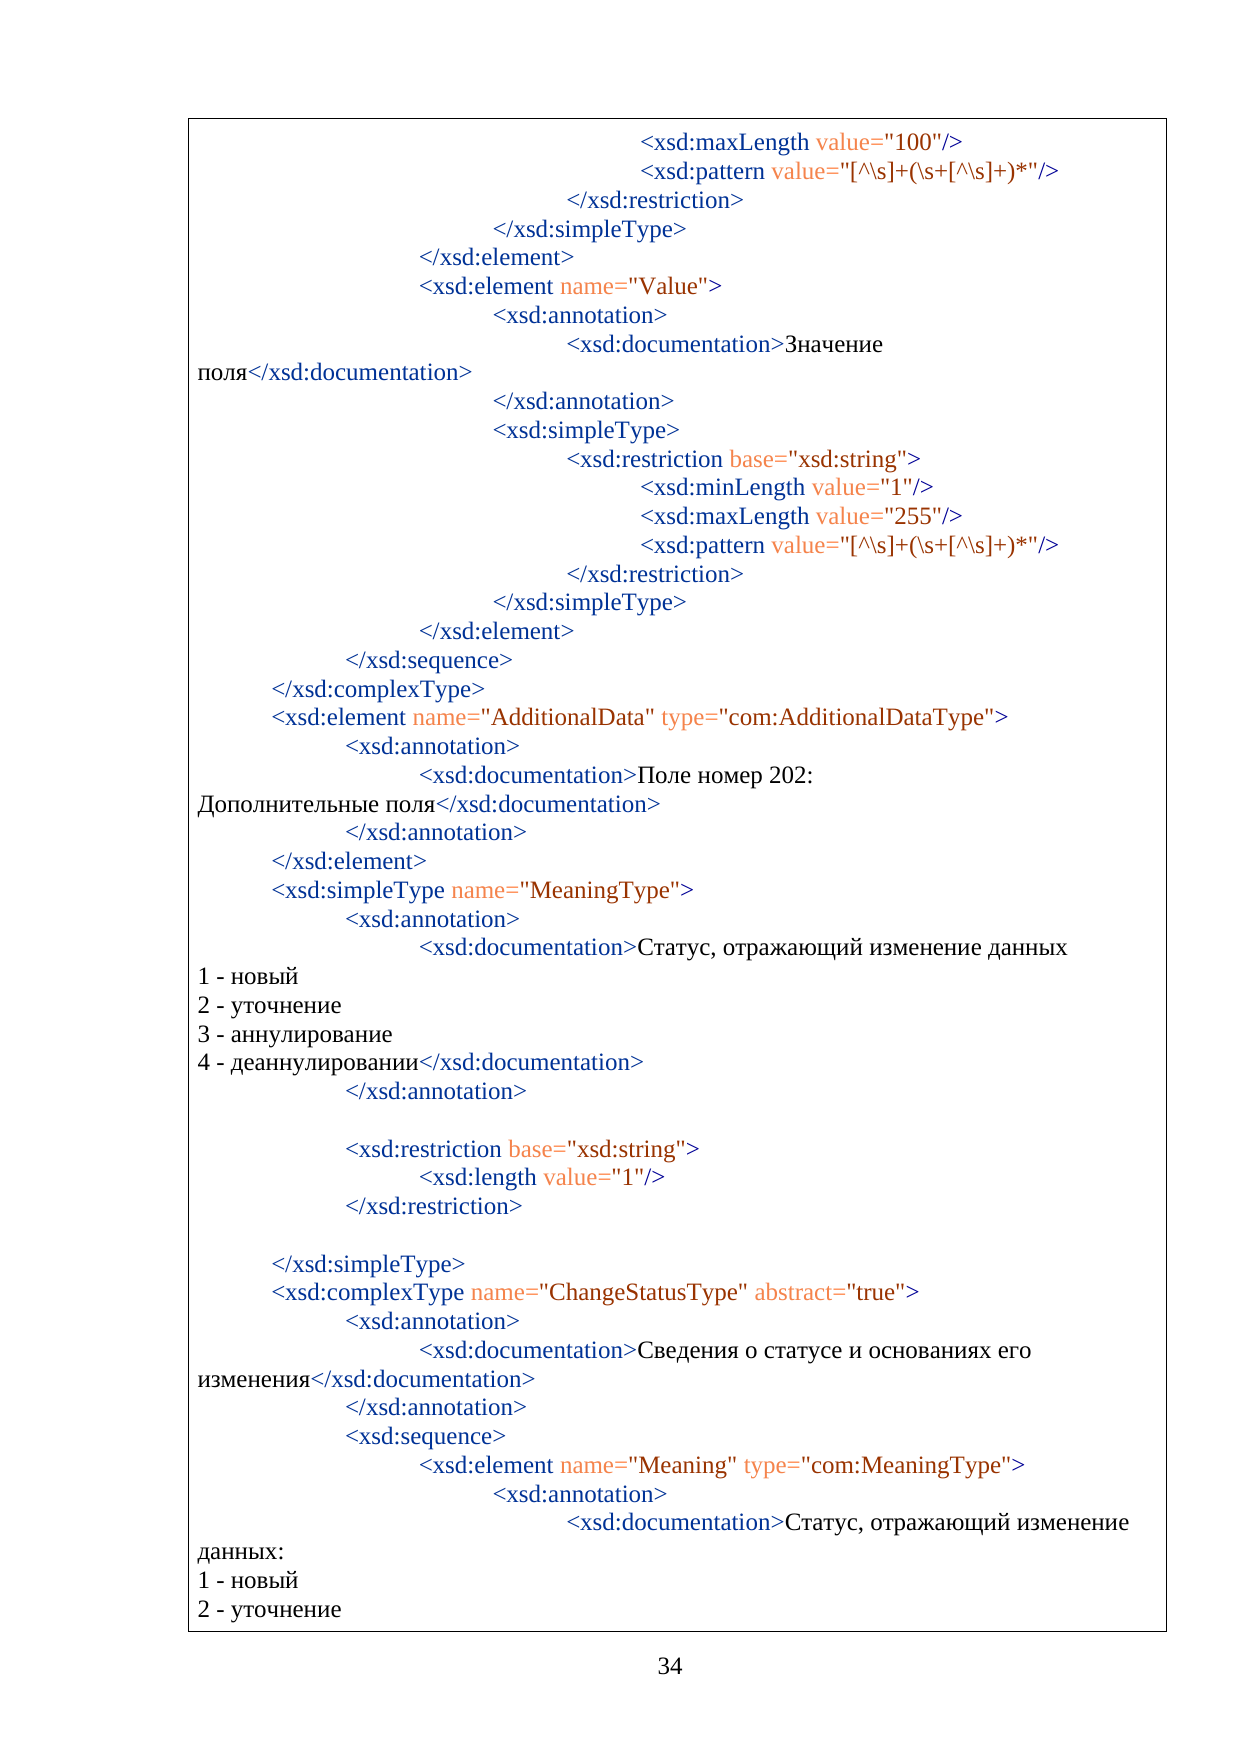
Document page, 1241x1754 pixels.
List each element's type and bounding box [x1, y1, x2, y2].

table_header [189, 119, 1166, 1631]
